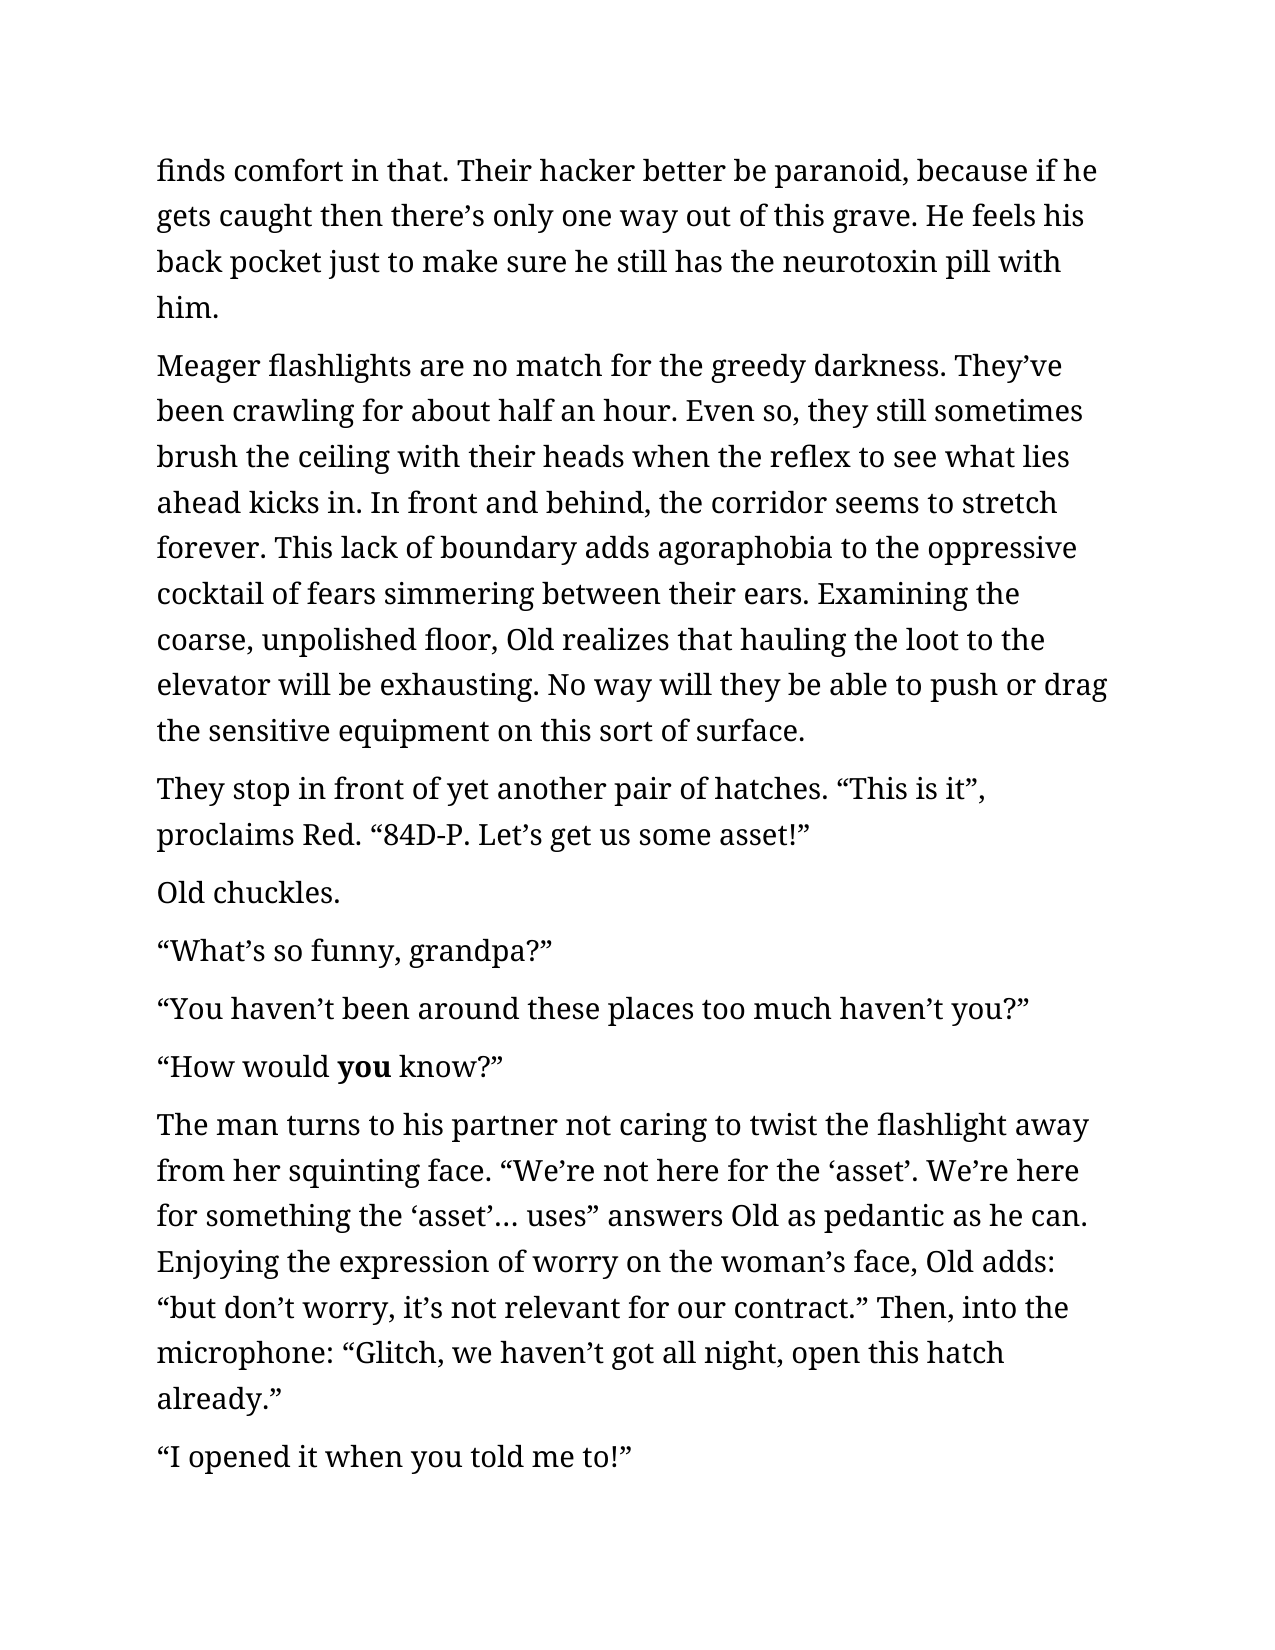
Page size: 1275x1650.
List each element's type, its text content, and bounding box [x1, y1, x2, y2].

text “How would you know?” [156, 1046, 1118, 1086]
text “What’s so funny, grandpa?” [156, 930, 1118, 970]
text Old chuckles. [156, 872, 1118, 912]
text “I opened it when you told me to!” [156, 1436, 1118, 1476]
text Meager flashlights are no match for the greedy darkness. They’ve been crawling for about half an hour. Even so, they still sometimes brush the ceiling with their heads when the reflex to see what lies ahead kicks in. In front and behind, the corridor seems to stretch forever. This lack of boundary adds agoraphobia to the oppressive cocktail of fears simmering between their ears. Examining the coarse, unpolished floor, Old realizes that hauling the loot to the elevator will be exhausting. No way will they be able to push or drag the sensitive equipment on this sort of surface. [156, 345, 1118, 750]
text The man turns to his partner not caring to twist the flashlight away from her squinting face. “We’re not here for the ‘asset’. We’re here for something the ‘asset’… uses” answers Old as pedantic as he can. Enjoying the expression of worry on the woman’s face, Old adds: “but don’t worry, it’s not relevant for our contract.” Then, into the microphone: “Glitch, we haven’t got all night, open this hatch already.” [156, 1104, 1118, 1418]
text “You haven’t been around these places too much haven’t you?” [156, 988, 1118, 1028]
text They stop in front of yet another pair of hatches. “This is it”, proclaims Red. “84D-P. Let’s get us some asset!” [156, 768, 1118, 853]
